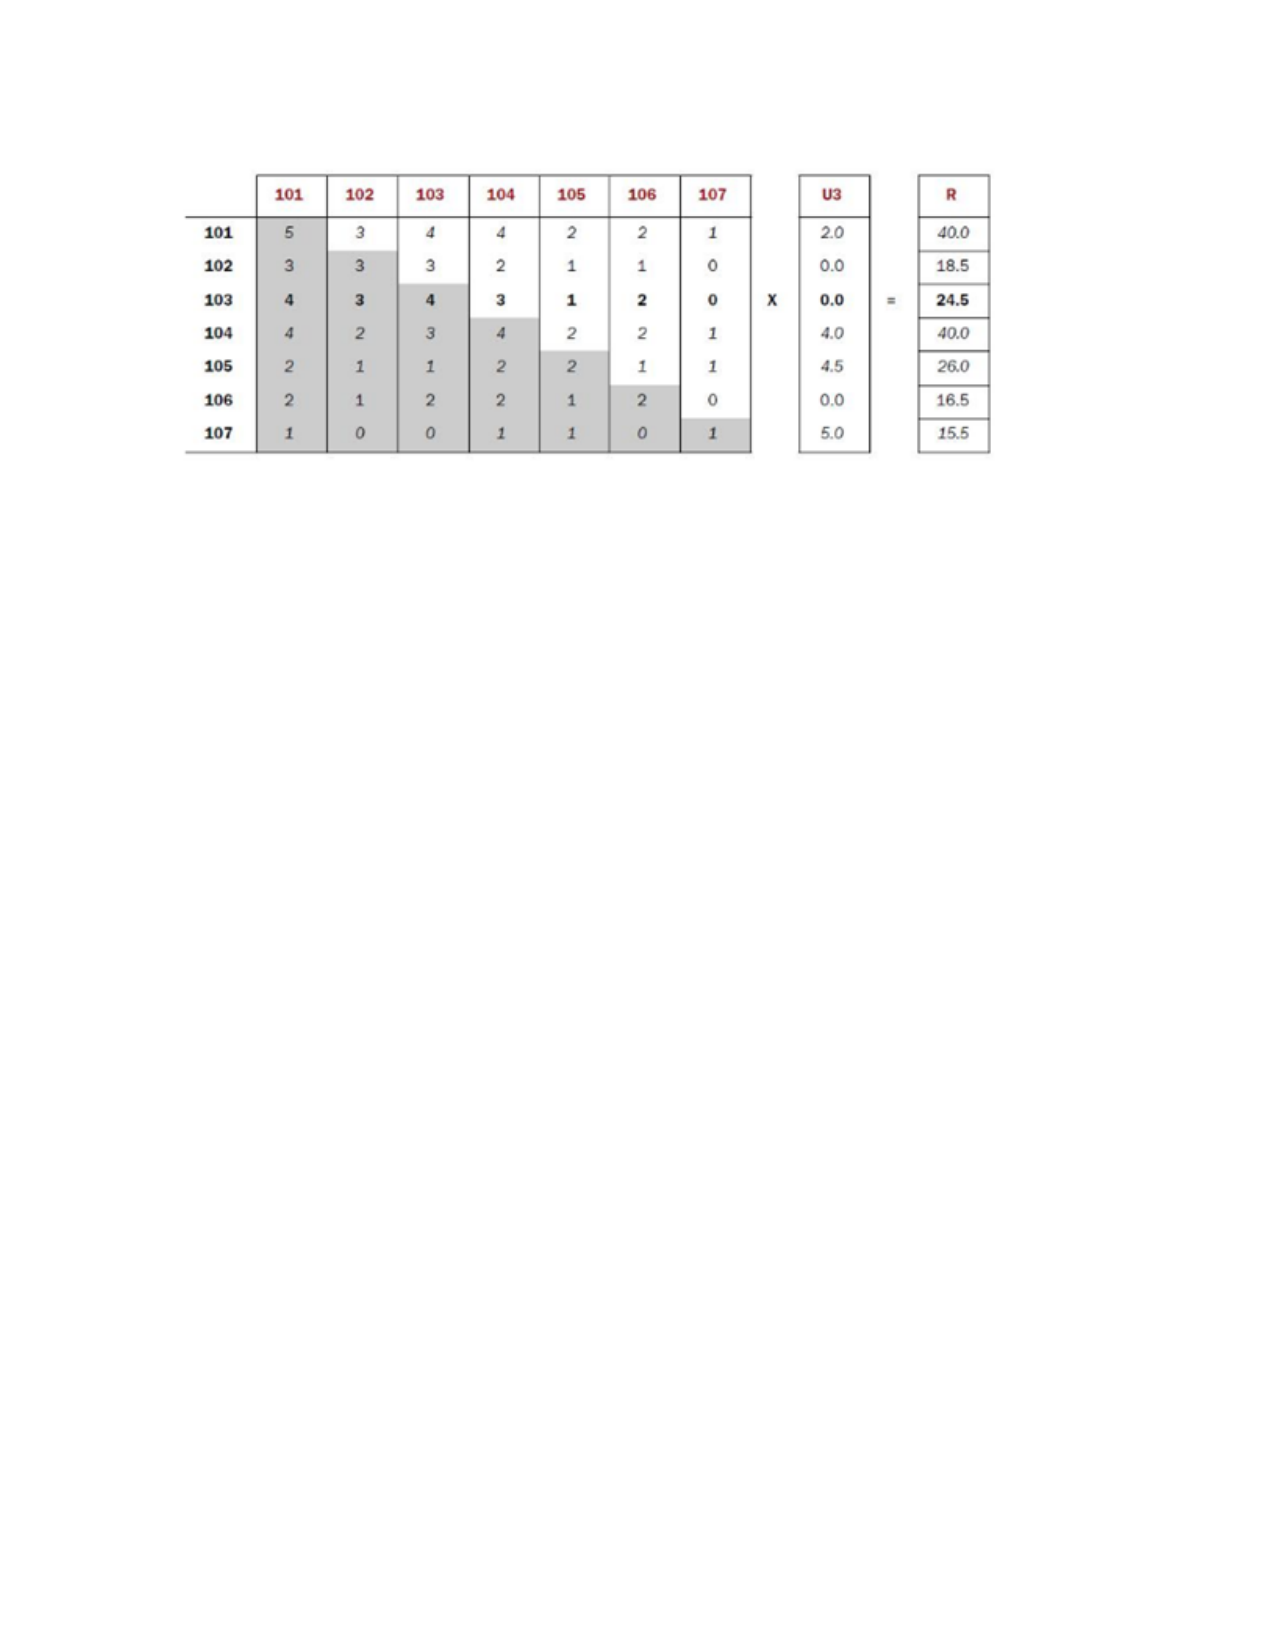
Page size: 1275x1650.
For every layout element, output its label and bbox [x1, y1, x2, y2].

picture [150, 150, 1016, 479]
